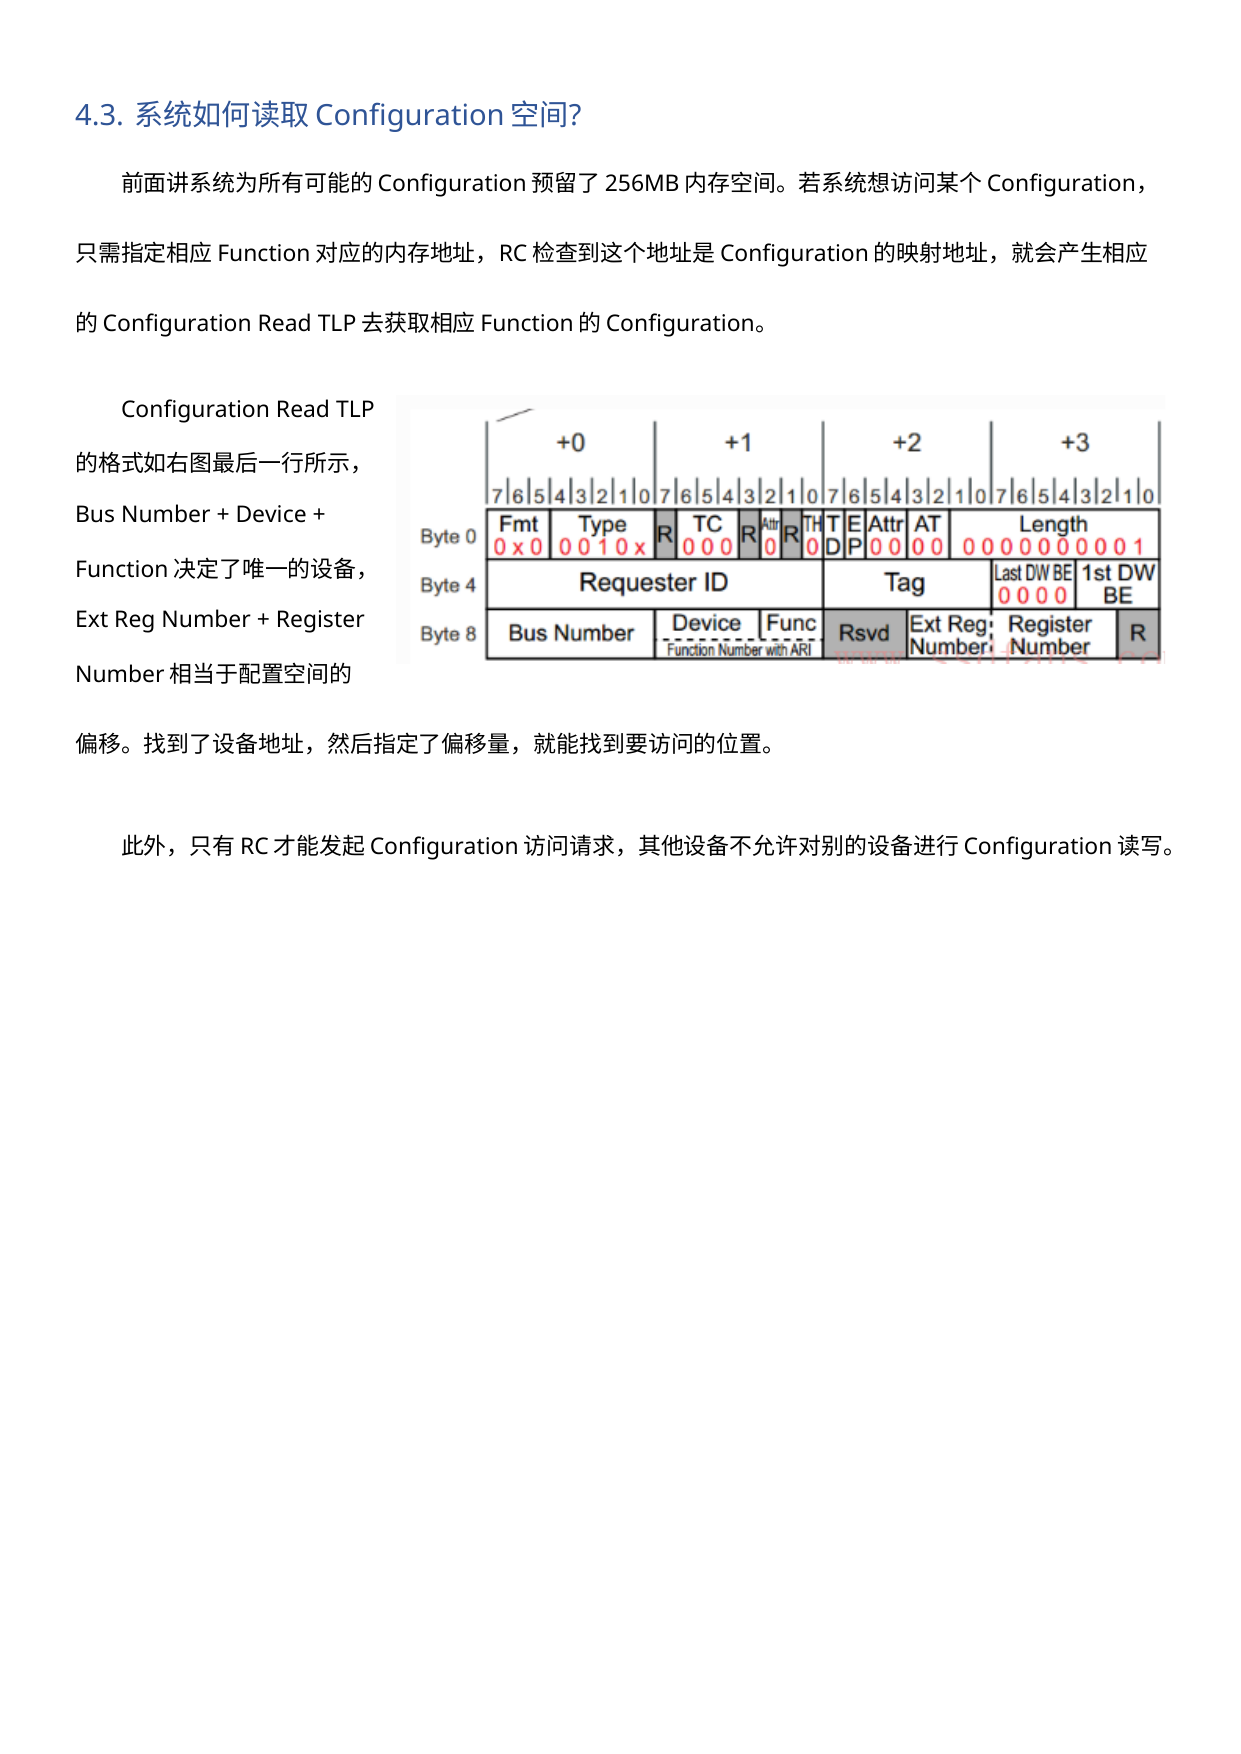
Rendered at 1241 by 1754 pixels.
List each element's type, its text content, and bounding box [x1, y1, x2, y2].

text 此外，只有RC才能发起Configuration访问请求，其他设备不允许对别的设备进行Configuration读写。 [75, 812, 1165, 877]
text 前面讲系统为所有可能的Configuration预留了256MB内存空间。若系统想访问某个Configuration，只需指定相应Function对应的内存地址，RC检查到这个地址是Configuration的映射地址，就会产生相应的Configuration Read TLP去获取相应Function的Configuration。 [75, 149, 1165, 354]
subtitle 系统如何读取Configuration空间? [75, 81, 1165, 146]
picture [396, 395, 1166, 664]
